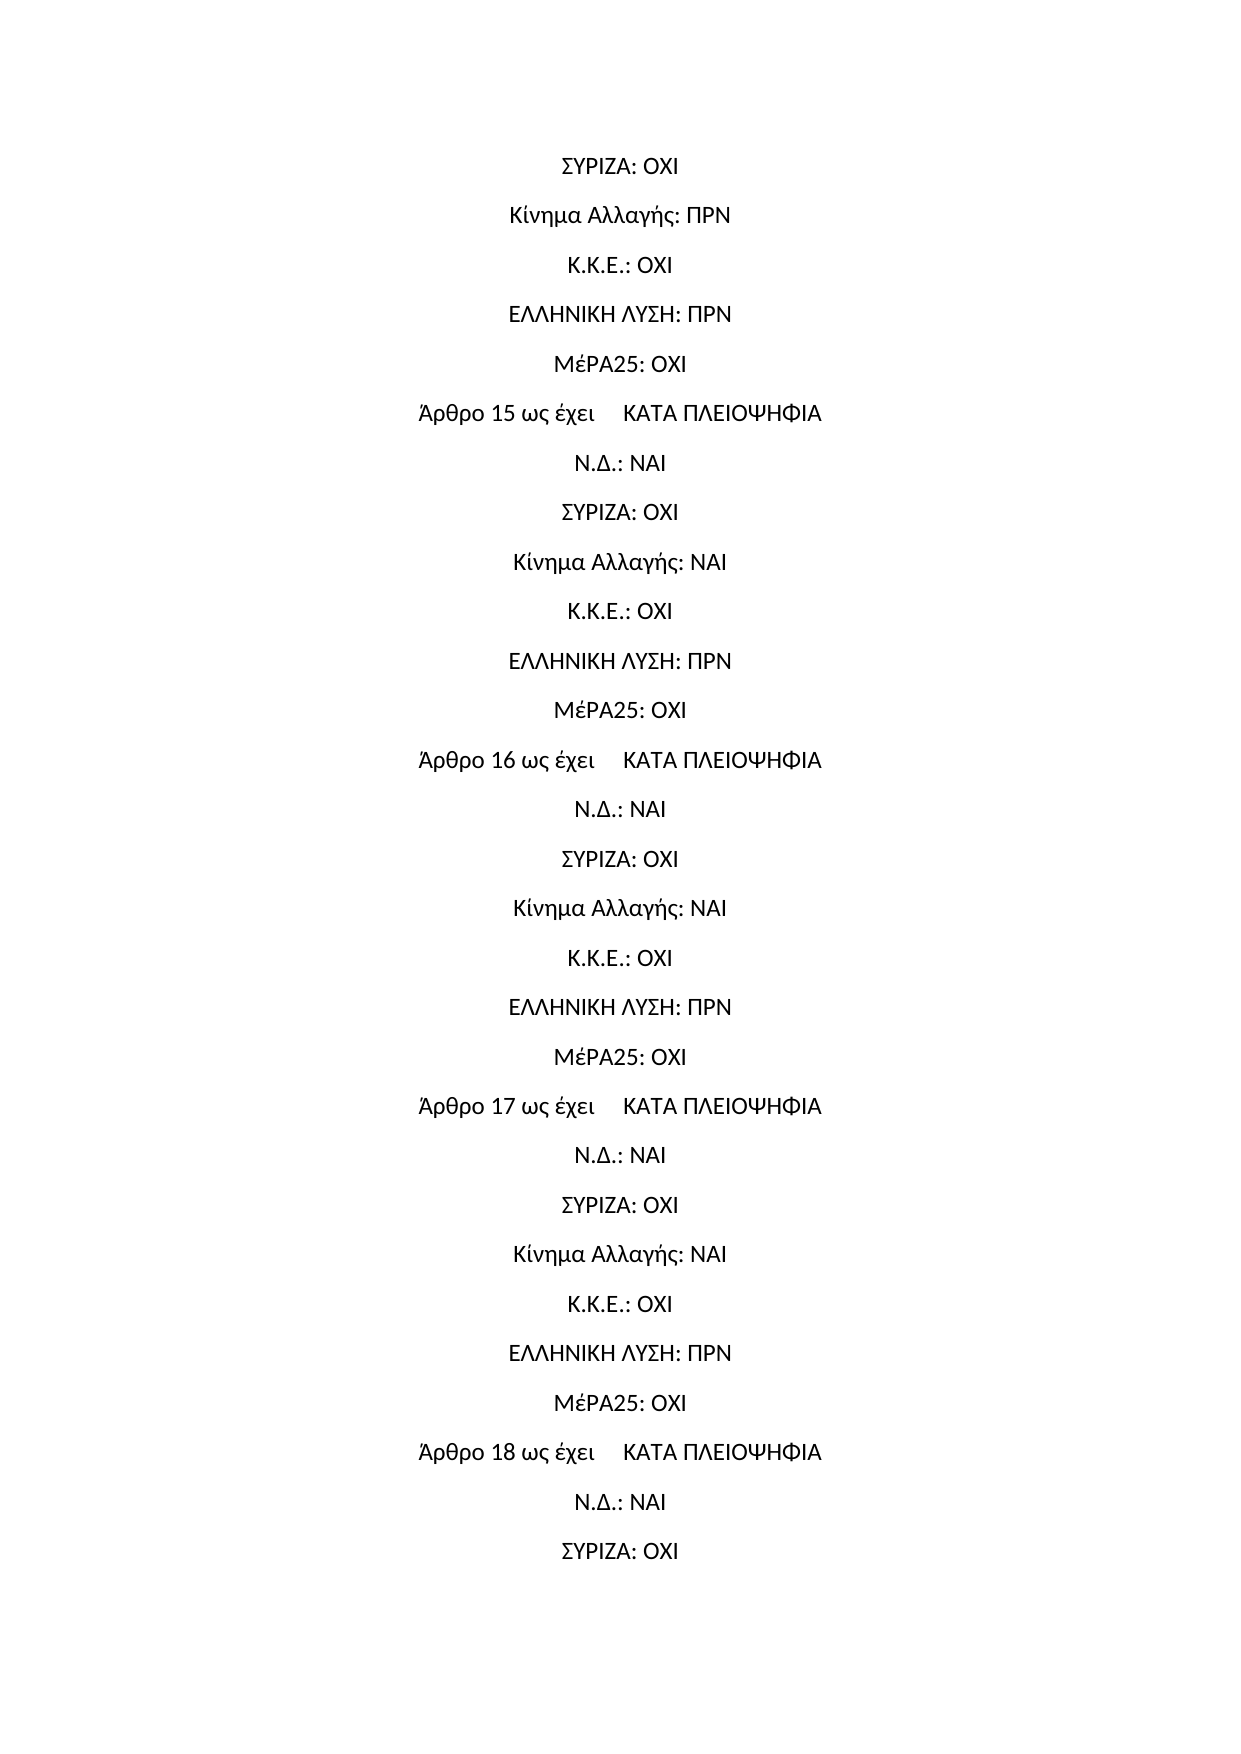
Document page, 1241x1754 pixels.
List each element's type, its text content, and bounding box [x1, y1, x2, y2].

table_cell Κ.Κ.Ε.: OXI [264, 249, 976, 298]
table_cell Κίνημα Αλλαγής: ΝΑΙ [264, 1239, 976, 1288]
table_cell ΕΛΛΗΝΙΚΗ ΛΥΣΗ: ΠΡΝ [264, 991, 976, 1041]
table_cell ΜέΡΑ25: OXI [264, 1387, 976, 1436]
table_cell Κ.Κ.Ε.: OXI [264, 942, 976, 991]
table_cell ΕΛΛΗΝΙΚΗ ΛΥΣΗ: ΠΡΝ [264, 299, 976, 348]
table_cell Ν.Δ.: ΝΑΙ [264, 447, 976, 496]
table_cell ΜέΡΑ25: OXI [264, 348, 976, 397]
table_cell Ν.Δ.: ΝΑΙ [264, 1486, 976, 1535]
table_cell ΣΥΡΙΖΑ: OXI [264, 150, 976, 199]
table_cell Κ.Κ.Ε.: OXI [264, 1288, 976, 1337]
table_cell ΣΥΡΙΖΑ: OXI [264, 843, 976, 892]
table_cell Κίνημα Αλλαγής: ΝΑΙ [264, 892, 976, 942]
table_cell ΜέΡΑ25: OXI [264, 694, 976, 744]
table_cell Ν.Δ.: ΝΑΙ [264, 793, 976, 843]
table_cell Άρθρο 17 ως έχει ΚΑΤΑ ΠΛΕΙΟΨΗΦΙΑ [264, 1090, 976, 1139]
table_cell ΣΥΡΙΖΑ: OXI [264, 496, 976, 546]
table_cell Άρθρο 18 ως έχει ΚΑΤΑ ΠΛΕΙΟΨΗΦΙΑ [264, 1436, 976, 1486]
table_cell Κίνημα Αλλαγής: ΠΡΝ [264, 200, 976, 249]
table_cell ΜέΡΑ25: OXI [264, 1041, 976, 1090]
table_cell ΣΥΡΙΖΑ: OXI [264, 1189, 976, 1238]
table_cell Κίνημα Αλλαγής: ΝΑΙ [264, 546, 976, 595]
table_cell Κ.Κ.Ε.: OXI [264, 595, 976, 645]
table_cell Άρθρο 16 ως έχει ΚΑΤΑ ΠΛΕΙΟΨΗΦΙΑ [264, 744, 976, 793]
table_cell Ν.Δ.: ΝΑΙ [264, 1140, 976, 1189]
table_cell ΕΛΛΗΝΙΚΗ ΛΥΣΗ: ΠΡΝ [264, 645, 976, 694]
table_cell ΣΥΡΙΖΑ: OXI [264, 1535, 976, 1585]
table_cell ΕΛΛΗΝΙΚΗ ΛΥΣΗ: ΠΡΝ [264, 1338, 976, 1387]
table_cell Άρθρο 15 ως έχει ΚΑΤΑ ΠΛΕΙΟΨΗΦΙΑ [264, 398, 976, 447]
